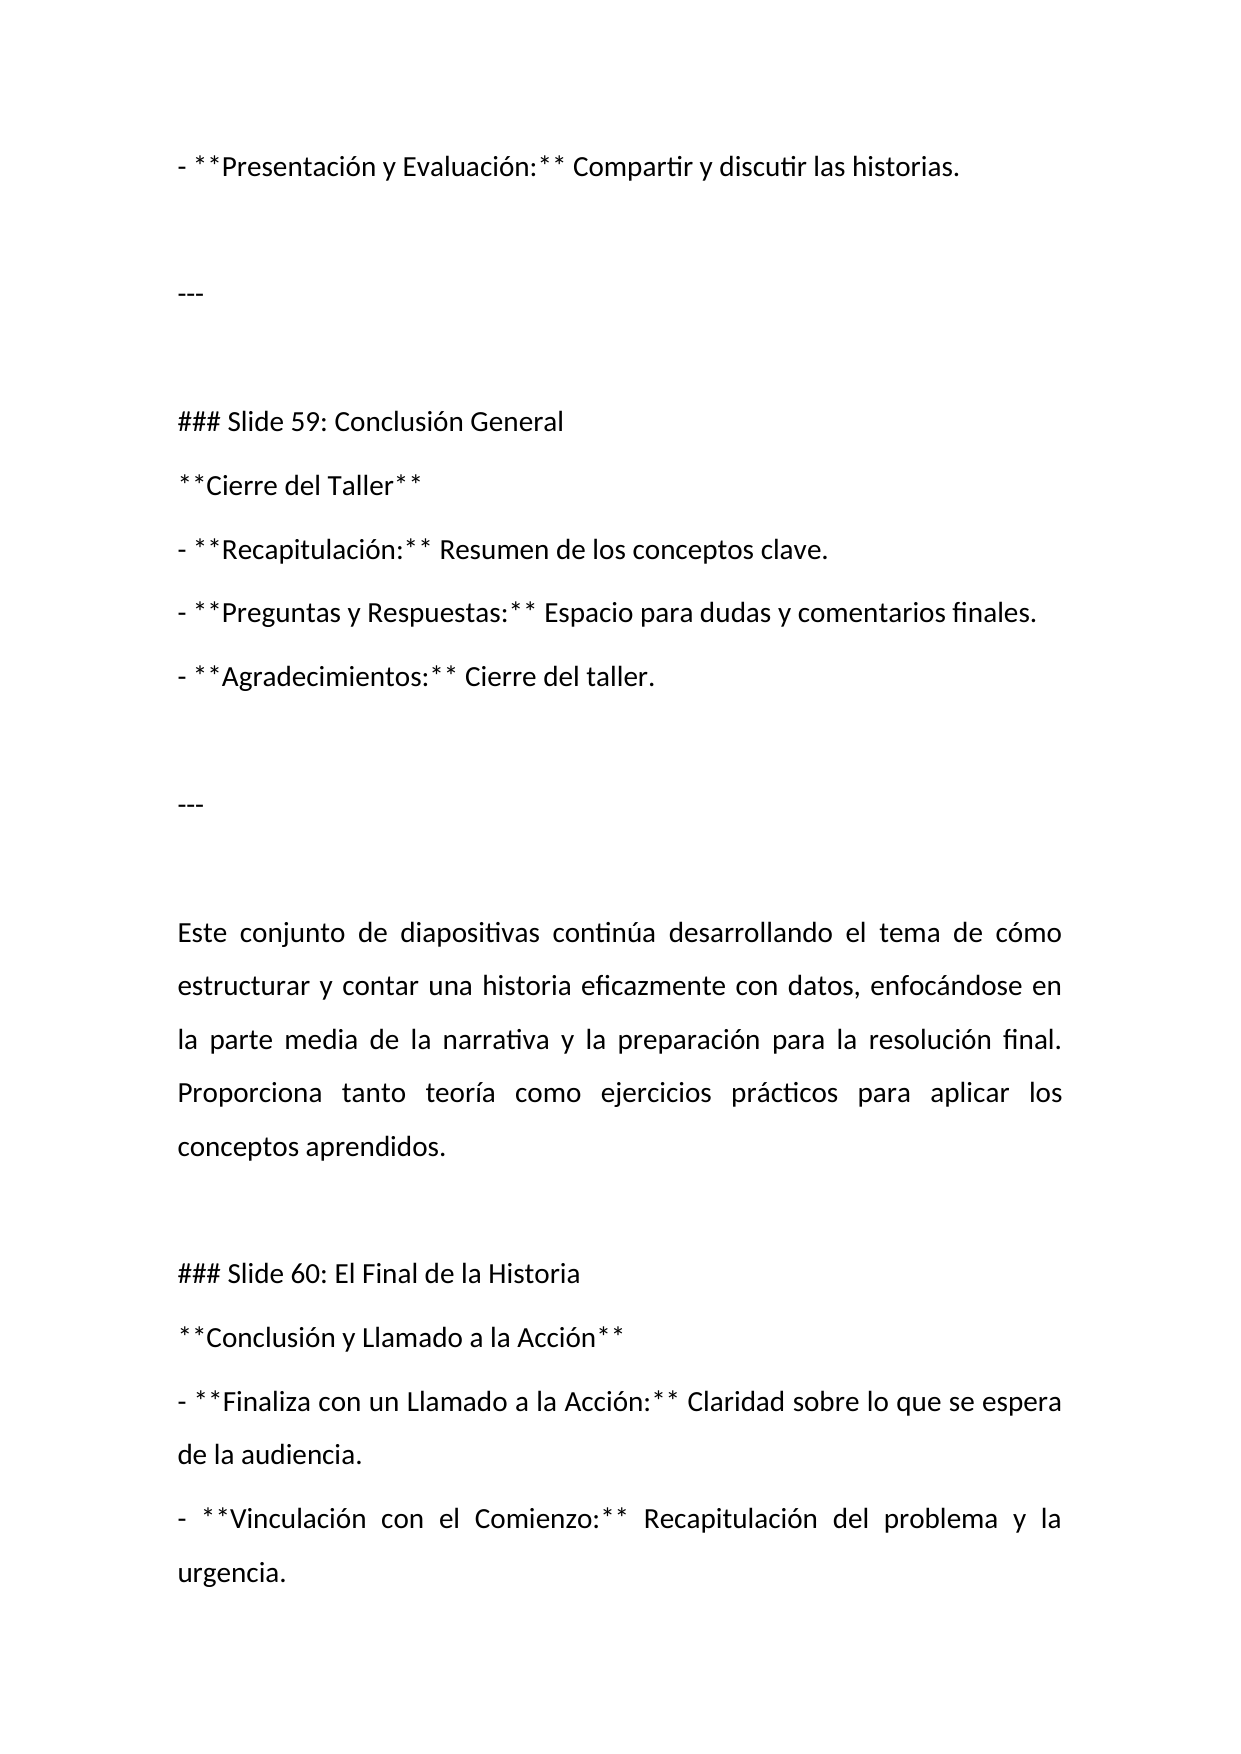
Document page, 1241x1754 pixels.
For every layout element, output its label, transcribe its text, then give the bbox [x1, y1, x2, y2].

text **Cierre del Taller** [177, 467, 1063, 502]
text - **Finaliza con un Llamado a la Acción:** Claridad sobre lo que se espera de la audiencia. [177, 1383, 1063, 1472]
text - **Recapitulación:** Resumen de los conceptos clave. [177, 531, 1063, 566]
text - **Agradecimientos:** Cierre del taller. [177, 658, 1063, 694]
text ### Slide 60: El Final de la Historia [177, 1255, 1063, 1291]
text - **Preguntas y Respuestas:** Espacio para dudas y comentarios finales. [177, 594, 1063, 630]
text - **Vinculación con el Comienzo:** Recapitulación del problema y la urgencia. [177, 1500, 1063, 1589]
text **Conclusión y Llamado a la Acción** [177, 1319, 1063, 1355]
text - **Presentación y Evaluación:** Compartir y discutir las historias. [177, 148, 1063, 183]
text --- [177, 275, 1063, 311]
text Este conjunto de diapositivas continúa desarrollando el tema de cómo estructurar y contar una historia eficazmente con datos, enfocándose en la parte media de la narrativa y la preparación para la resolución final. Proporciona tanto teoría como ejercicios prácticos para aplicar los conceptos aprendidos. [177, 914, 1063, 1163]
text ### Slide 59: Conclusión General [177, 403, 1063, 439]
text --- [177, 786, 1063, 822]
